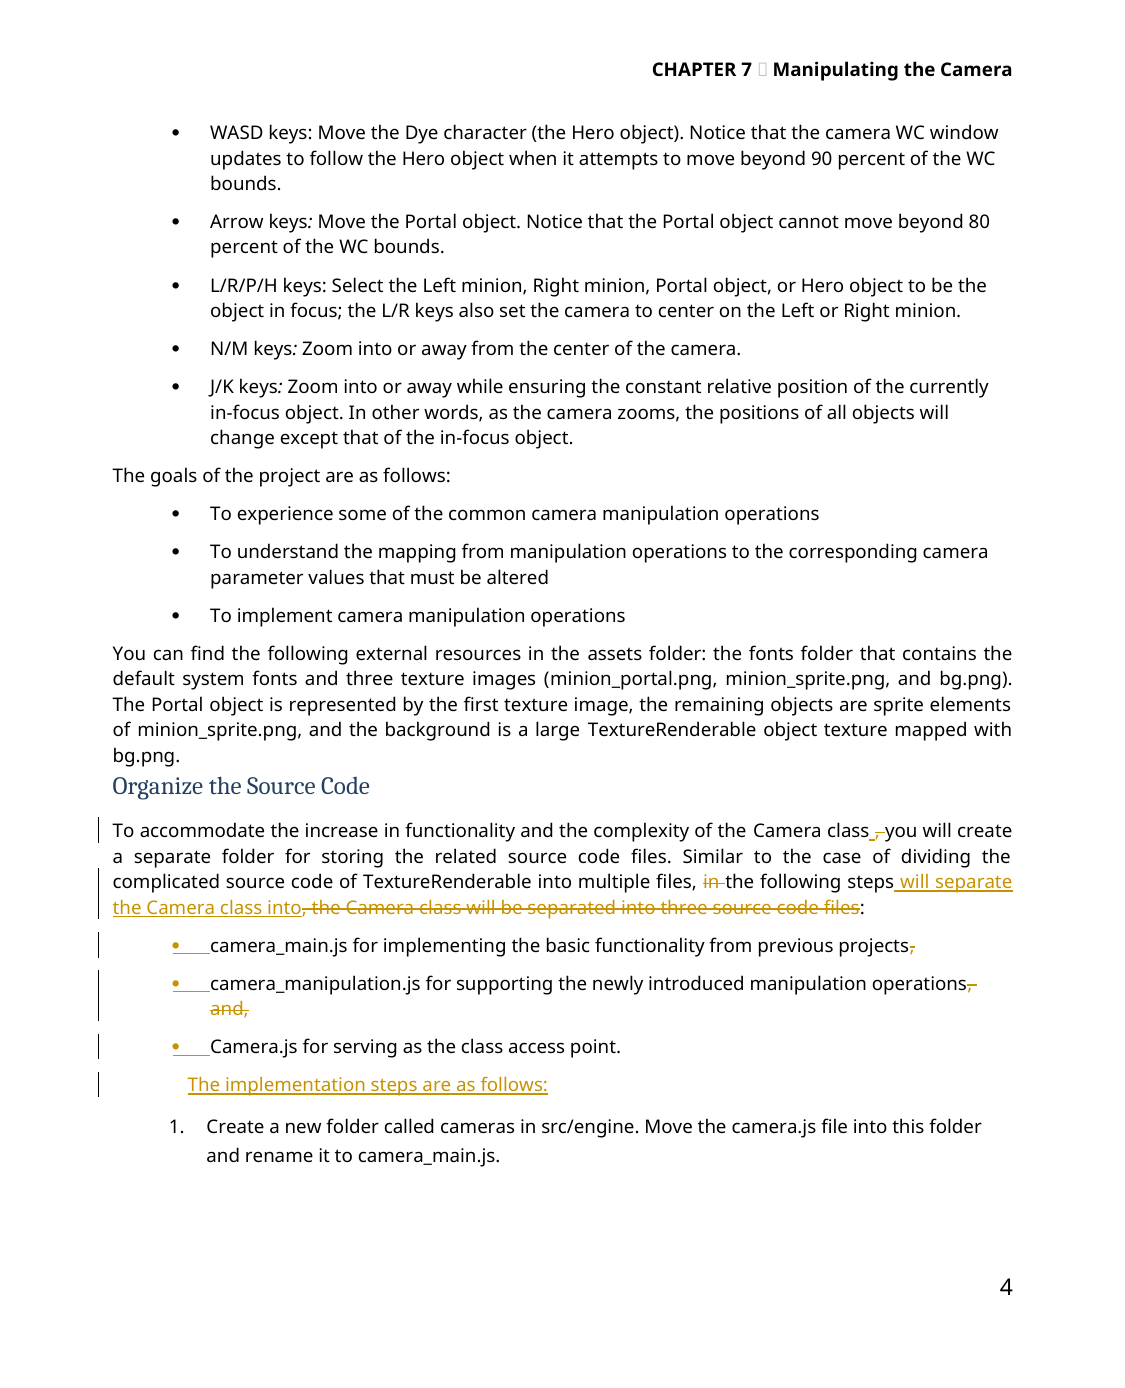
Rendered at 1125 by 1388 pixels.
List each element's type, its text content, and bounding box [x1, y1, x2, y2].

text To accommodate the increase in functionality and the complexity of the Camera classyou will create a separate folder for storing the related source code files. Similar to the case of dividing the complicated source code of TextureRenderable into multiple files, the following steps: [112, 817, 1012, 919]
text WASD keys: Move the Dye character (the Hero object). Notice that the camera WC window updates to follow the Hero object when it attempts to move beyond 90 percent of the WC bounds. [172, 119, 1012, 196]
list Create a new folder called cameras in src/engine. Move the camera.js file into this folder and rename it to camera_main.js. [169, 1113, 1012, 1168]
text The goals of the project are as follows: [112, 462, 1012, 488]
text Arrow keys: Move the Portal object. Notice that the Portal object cannot move beyond 80 percent of the WC bounds. [172, 208, 1012, 259]
text J/K keys: Zoom into or away while ensuring the constant relative position of the currently in-focus object. In other words, as the camera zooms, the positions of all objects will change except that of the in-focus object. [172, 373, 1012, 450]
text To implement camera manipulation operations [172, 602, 1012, 628]
text N/M keys: Zoom into or away from the center of the camera. [172, 335, 1012, 361]
list camera_main.js for implementing the basic functionality from previous projects [172, 932, 1012, 957]
text Camera.js for serving as the class access point. [172, 1033, 1012, 1059]
subtitle Organize the Source Code [112, 772, 1012, 801]
text L/R/P/H keys: Select the Left minion, Right minion, Portal object, or Hero object to be the object in focus; the L/R keys also set the camera to center on the Left or Right minion. [172, 272, 1012, 323]
text To understand the mapping from manipulation operations to the corresponding camera parameter values that must be altered [172, 538, 1012, 589]
text You can find the following external resources in the assets folder: the fonts folder that contains the default system fonts and three texture images (minion_portal.png, minion_sprite.png, and bg.png). The Portal object is represented by the first texture image, the remaining objects are sprite elements of minion_sprite.png, and the background is a large TextureRenderable object texture mapped with bg.png. [112, 640, 1012, 768]
text To experience some of the common camera manipulation operations [172, 501, 1012, 526]
list camera_manipulation.js for supporting the newly introduced manipulation operations [172, 970, 1012, 1021]
